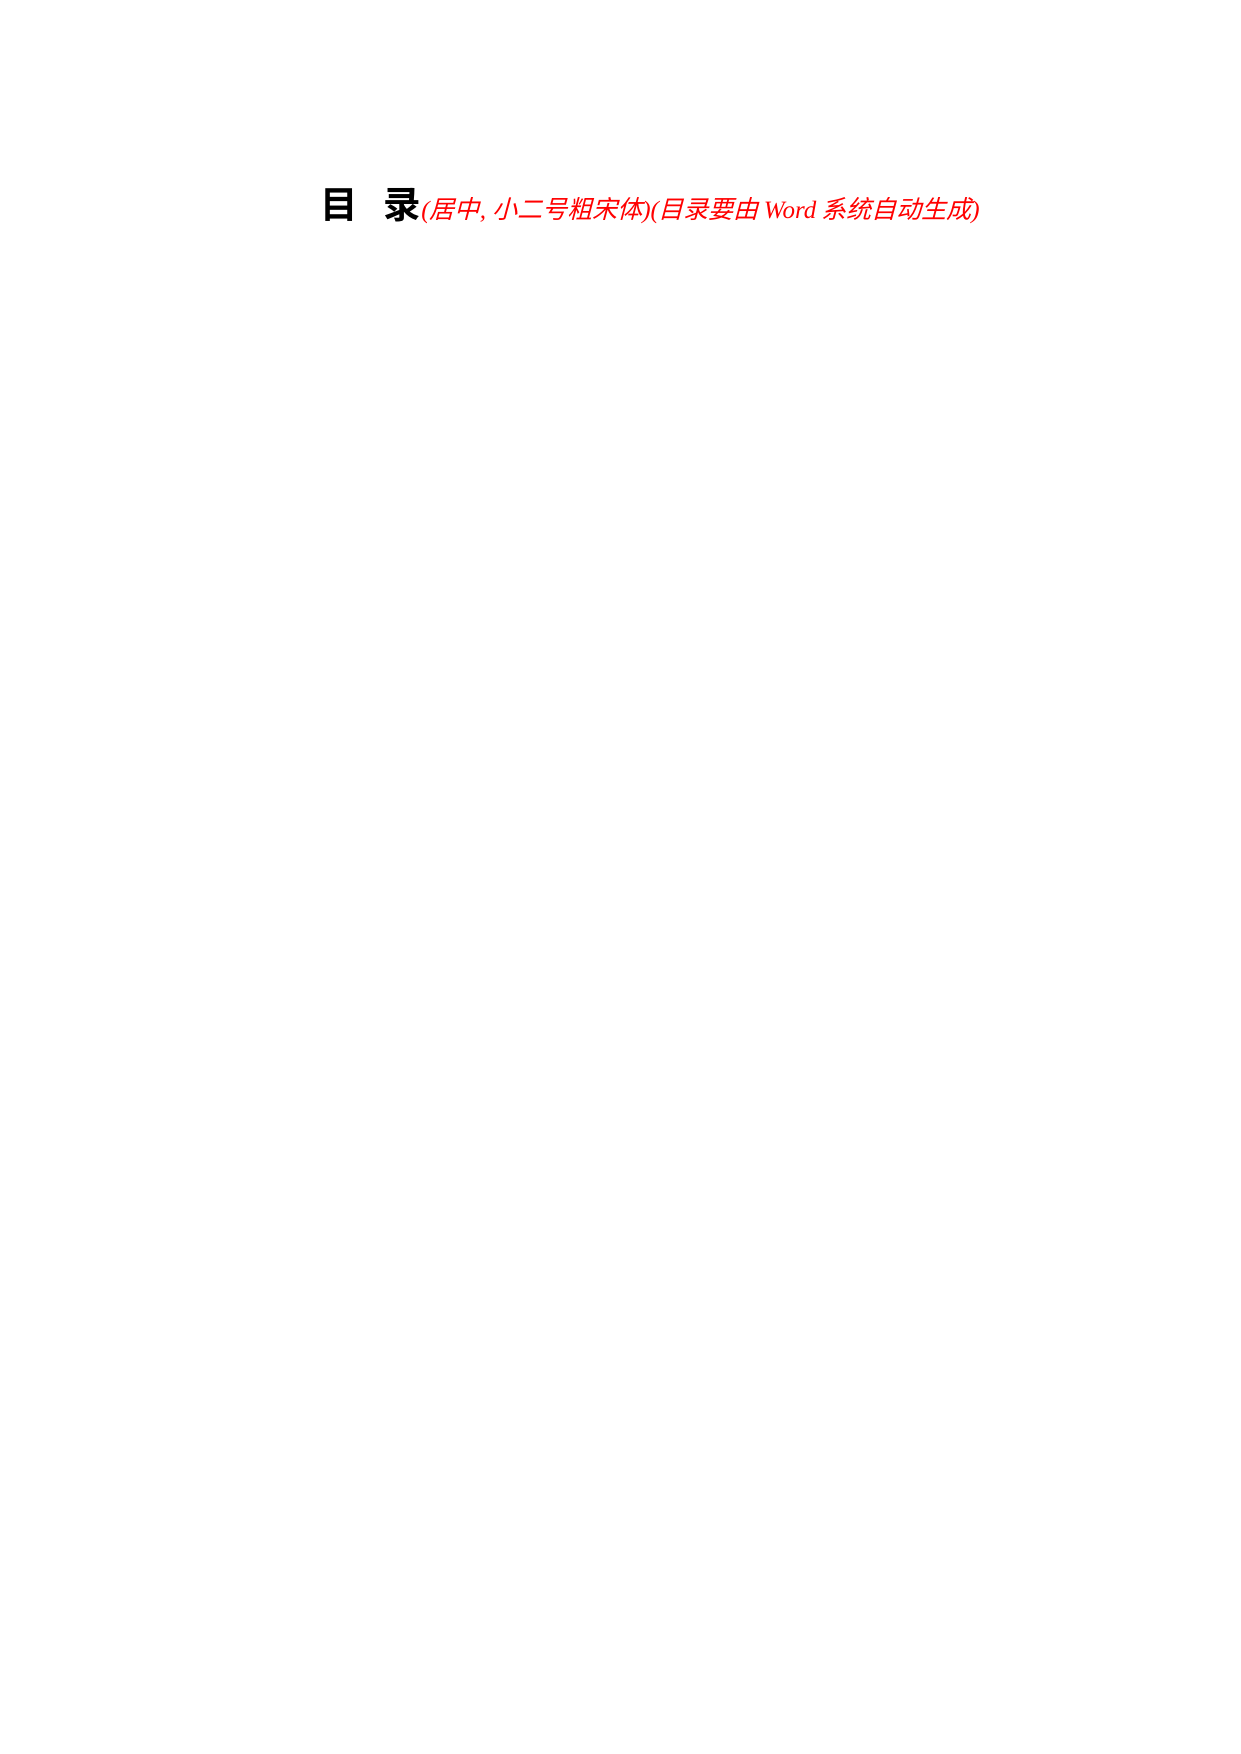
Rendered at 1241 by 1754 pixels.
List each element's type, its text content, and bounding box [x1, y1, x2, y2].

text 目 录(居中, 小二号粗宋体)(目录要由Word系统自动生成) [148, 185, 1152, 227]
